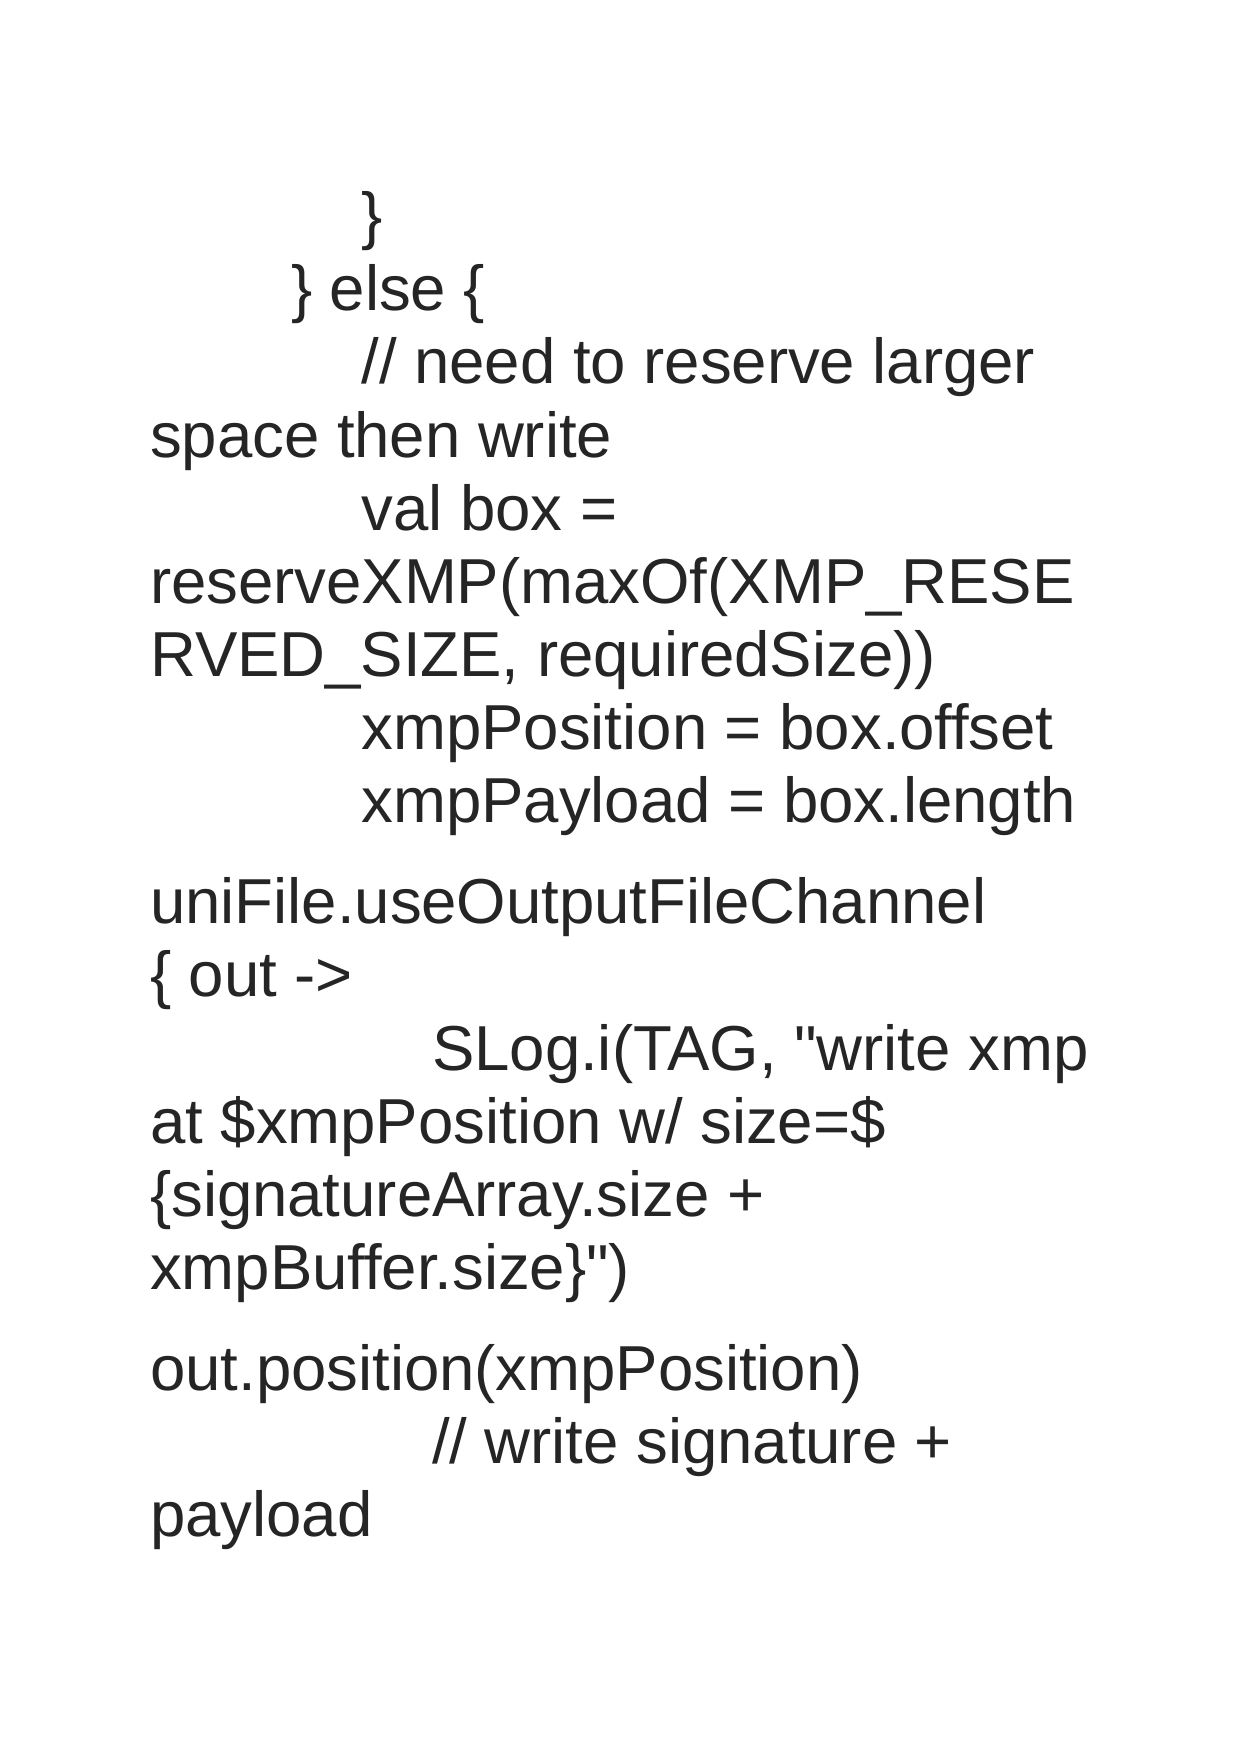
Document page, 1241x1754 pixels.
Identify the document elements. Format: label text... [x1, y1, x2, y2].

text } [150, 184, 1090, 257]
text } else { [150, 257, 1090, 330]
text // need to reserve larger space then write [150, 330, 1090, 477]
text out.position(xmpPosition) [150, 1315, 1090, 1422]
text xmpPayload = box.length [150, 769, 1090, 842]
text SLog.i(TAG, "write xmp at $xmpPosition w/ size=${signatureArray.size + xmpBuffer.size}") [150, 1022, 1090, 1315]
text val box = reserveXMP(maxOf(XMP_RESERVED_SIZE, requiredSize)) [150, 477, 1090, 696]
text xmpPosition = box.offset [150, 696, 1090, 769]
text // write signature + payload [150, 1422, 1090, 1568]
text uniFile.useOutputFileChannel { out -> [150, 842, 1090, 1022]
